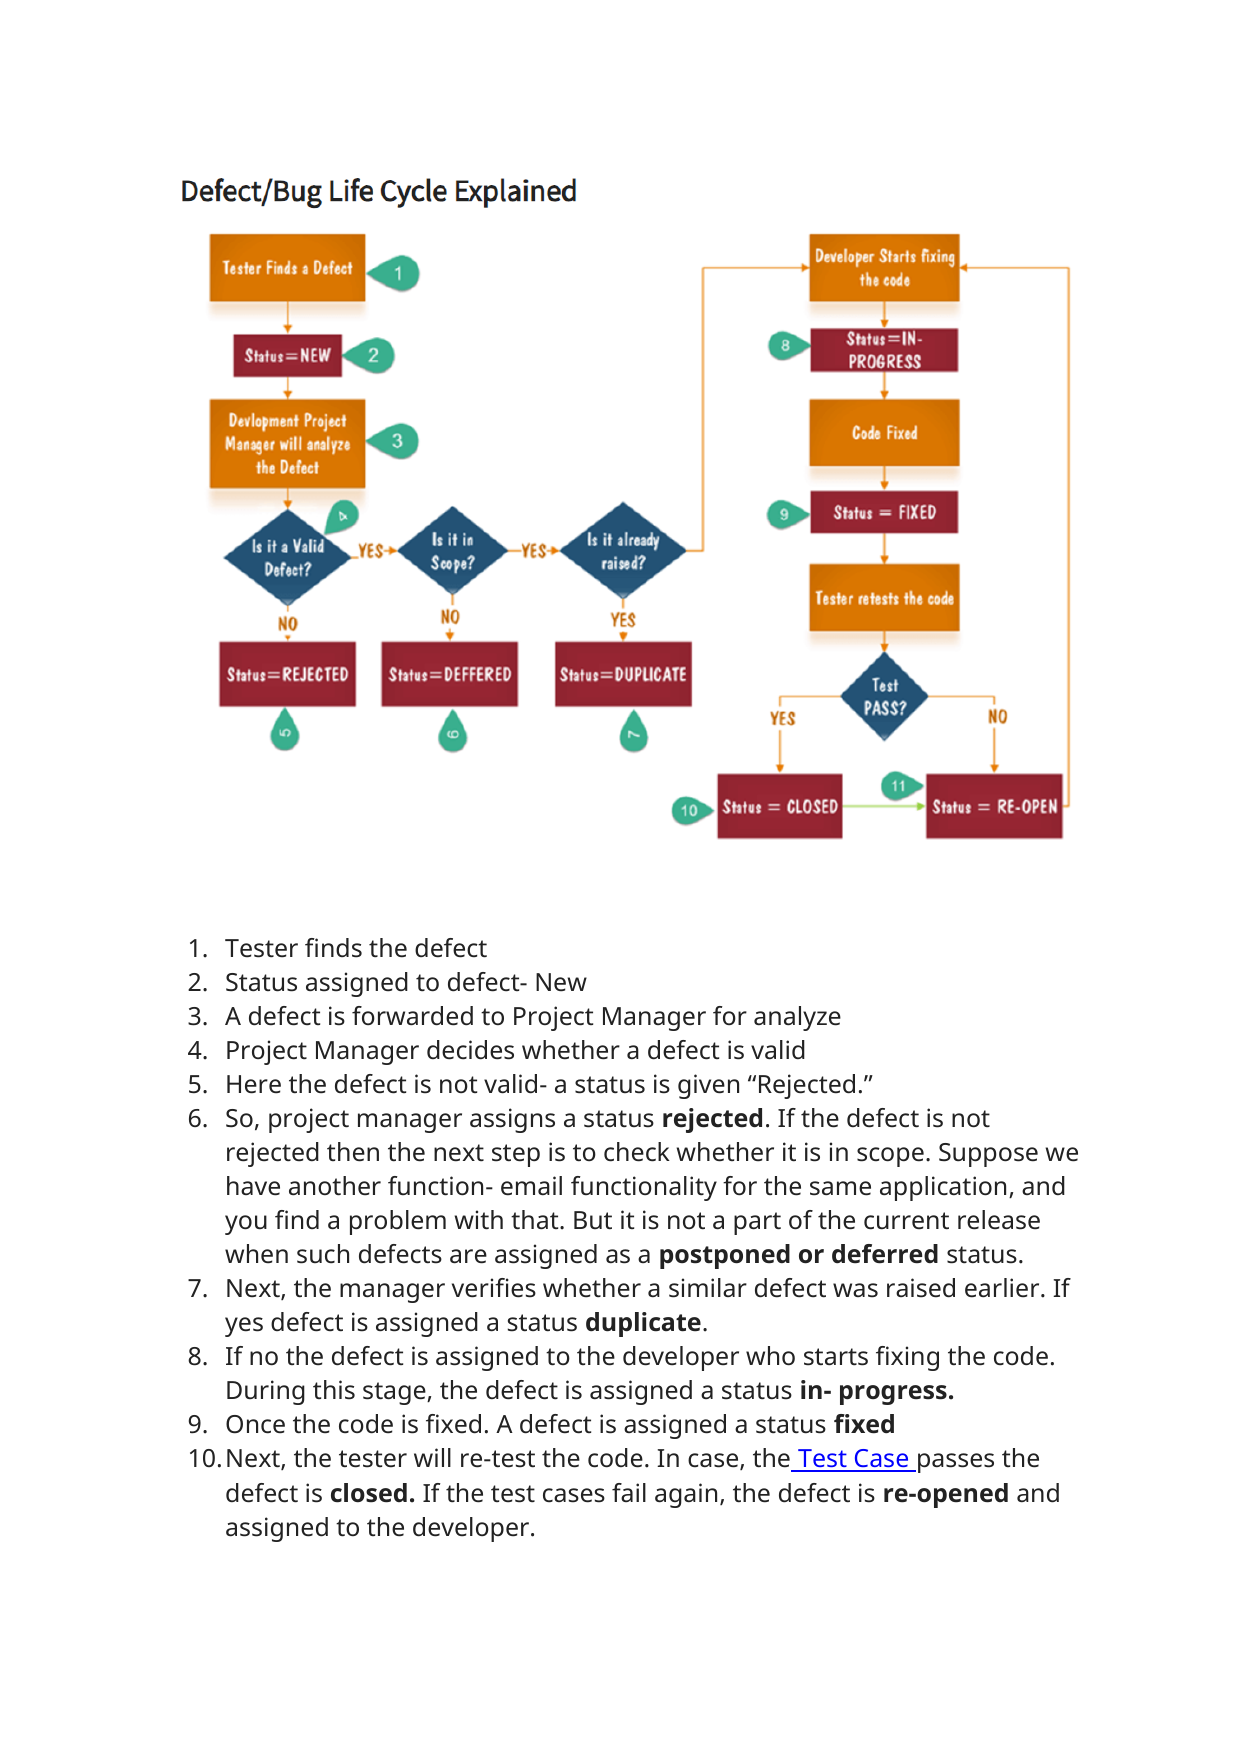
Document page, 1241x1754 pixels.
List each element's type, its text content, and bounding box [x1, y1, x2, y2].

list Tester finds the defect [187, 930, 1090, 964]
picture [150, 150, 1091, 850]
list Status assigned to defect- New [187, 964, 1090, 998]
list Next, the tester will re-test the code. In case, the Test Case passes the defect is closed. If the test cases fail again, the defect is re-opened and assigned to the developer. [187, 1441, 1090, 1543]
list Project Manager decides whether a defect is valid [187, 1032, 1090, 1066]
list So, project manager assigns a status rejected. If the defect is not rejected then the next step is to check whether it is in scope. Suppose we have another function- email functionality for the same application, and you find a problem with that. But it is not a part of the current release when such defects are assigned as a postponed or deferred status. [187, 1101, 1090, 1271]
list Here the defect is not valid- a status is given “Rejected.” [187, 1066, 1090, 1101]
list Once the code is fixed. A defect is assigned a status fixed [187, 1407, 1090, 1441]
list A defect is forwarded to Project Manager for analyze [187, 998, 1090, 1032]
list If no the defect is assigned to the developer who starts fixing the code. During this stage, the defect is assigned a status in- progress. [187, 1339, 1090, 1407]
list Next, the manager verifies whether a similar defect was raised earlier. If yes defect is assigned a status duplicate. [187, 1271, 1090, 1339]
